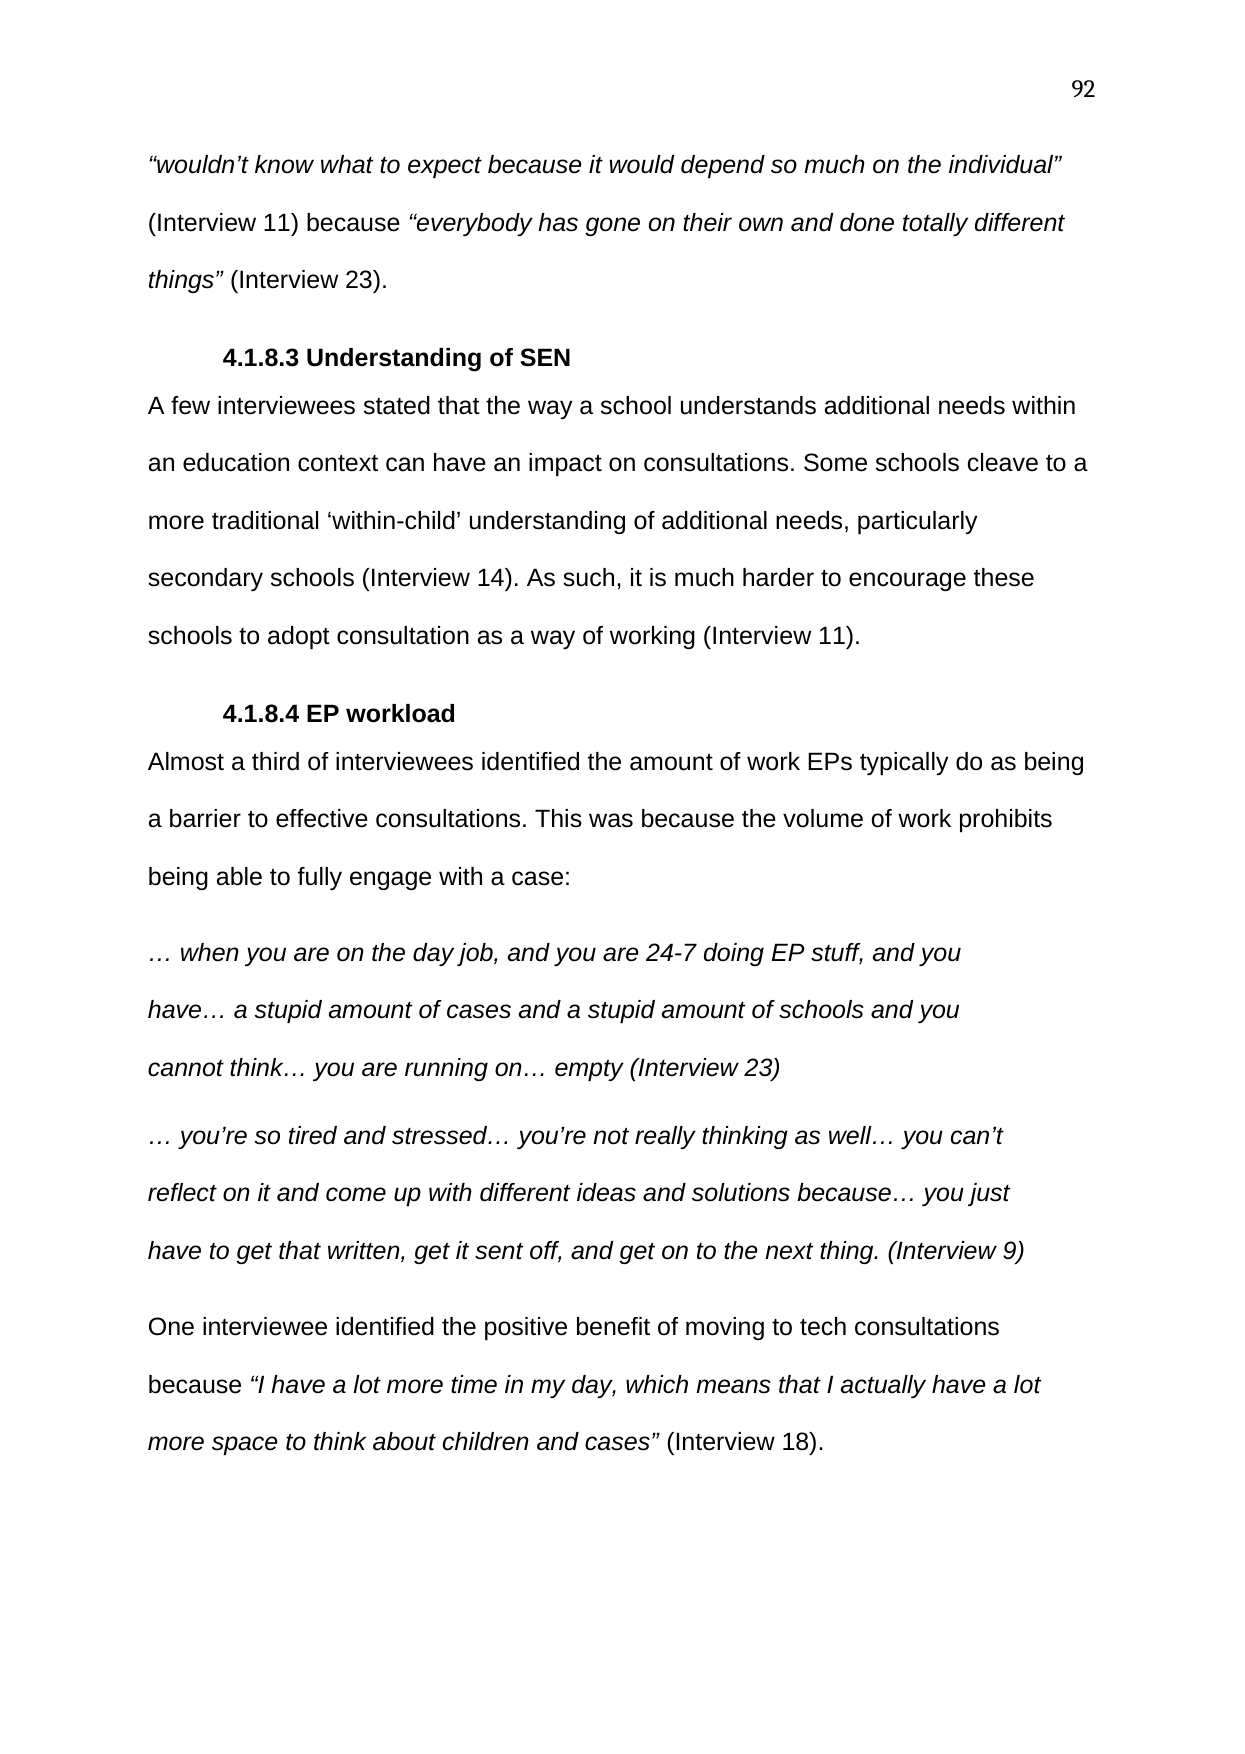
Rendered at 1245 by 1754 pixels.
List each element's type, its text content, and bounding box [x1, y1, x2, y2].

text Almost a third of interviewees identified the amount of work EPs typically do as being a barrier to effective consultations. This was because the volume of work prohibits being able to fully engage with a case: [148, 747, 1095, 890]
text … when you are on the day job, and you are 24-7 doing EP stuff, and you have… a stupid amount of cases and a stupid amount of schools and you cannot think… you are running on… empty (Interview 23) [148, 938, 1045, 1082]
text A few interviewees stated that the way a school understands additional needs within an education context can have an impact on consultations. Some schools cleave to a more traditional ‘within-child’ understanding of additional needs, particularly secondary schools (Interview 14). As such, it is much harder to encourage these schools to adopt consultation as a way of working (Interview 11). [148, 391, 1095, 649]
subtitle 4.1.8.3 Understanding of SEN [148, 343, 1095, 372]
text … you’re so tired and stressed… you’re not really thinking as well… you can’t reflect on it and come up with different ideas and solutions because… you just have to get that written, get it sent off, and get on to the next thing. (Interview 9) [148, 1121, 1045, 1264]
text One interviewee identified the positive benefit of moving to tech consultations because “I have a lot more time in my day, which means that I actually have a lot more space to think about children and cases” (Interview 18). [148, 1312, 1095, 1456]
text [148, 150, 1095, 294]
subtitle 4.1.8.4 EP workload [148, 699, 1095, 728]
